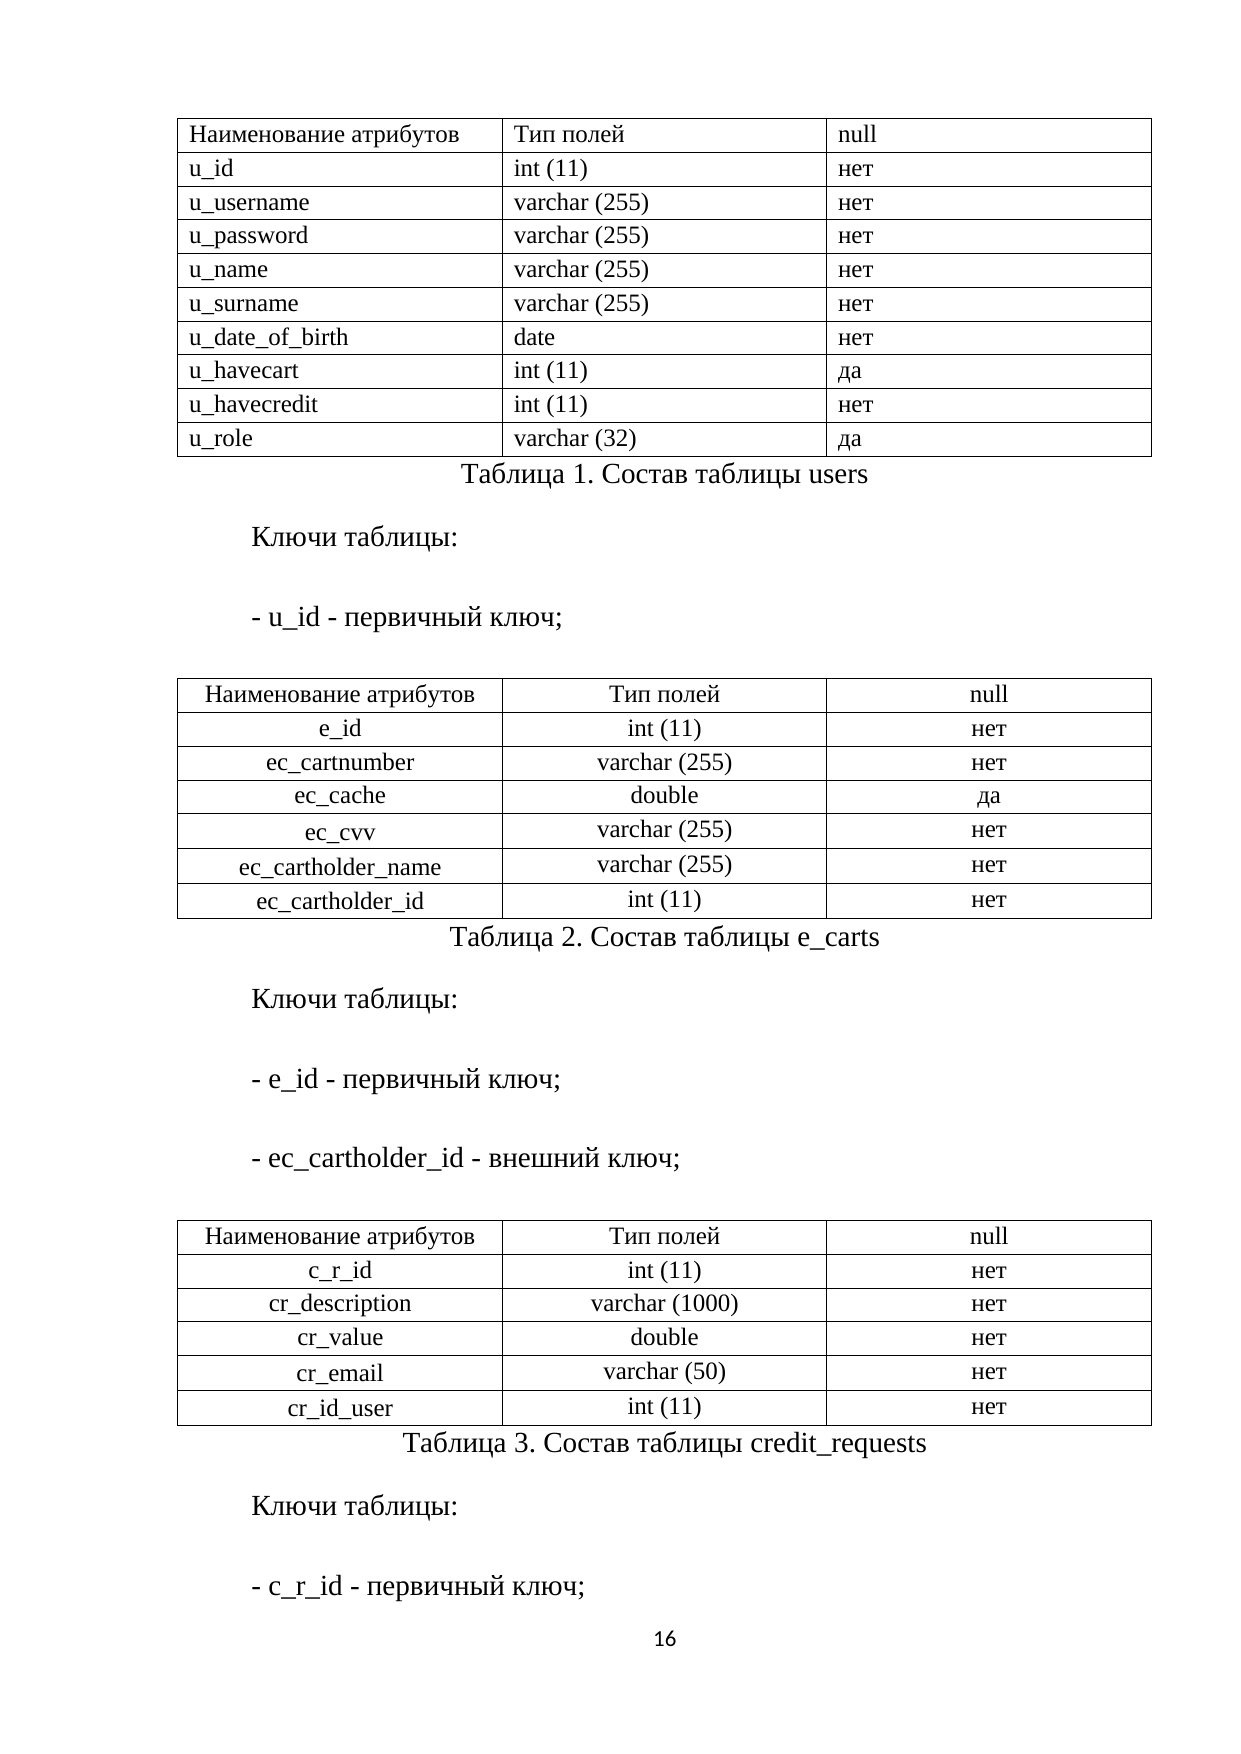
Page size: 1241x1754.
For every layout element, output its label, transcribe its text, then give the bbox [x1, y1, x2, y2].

table_cell да [827, 781, 1151, 813]
table_cell cr_description [178, 1289, 502, 1321]
table_cell int (11) [503, 153, 826, 186]
table_header Тип полей [503, 679, 826, 712]
table_cell ec_cartholder_id [178, 884, 502, 918]
text Таблица 3. Состав таблицы credit_requests [177, 1426, 1152, 1459]
text - u_id - первичный ключ; [177, 599, 1152, 632]
table_cell u_surname [178, 288, 502, 321]
table_cell u_password [178, 220, 502, 253]
table_cell нет [827, 747, 1151, 779]
table_cell u_name [178, 254, 502, 287]
table_cell нет [827, 254, 1151, 287]
table_cell u_id [178, 153, 502, 186]
table_cell нет [827, 814, 1151, 848]
text - c_r_id - первичный ключ; [177, 1568, 1152, 1601]
table_cell нет [827, 322, 1151, 354]
table_cell int (11) [503, 1391, 826, 1424]
table_cell нет [827, 1322, 1151, 1355]
table_cell double [503, 1322, 826, 1355]
table_cell u_havecart [178, 355, 502, 388]
table_cell varchar (255) [503, 254, 826, 287]
table_cell date [503, 322, 826, 354]
table_cell нет [827, 389, 1151, 422]
table_cell нет [827, 1289, 1151, 1321]
table_cell double [503, 781, 826, 813]
table_cell varchar (255) [503, 849, 826, 883]
table_header Наименование атрибутов [178, 119, 502, 152]
table_cell нет [827, 884, 1151, 918]
table_cell varchar (50) [503, 1356, 826, 1390]
table_cell varchar (255) [503, 288, 826, 321]
table_cell varchar (32) [503, 423, 826, 456]
table_cell ec_cache [178, 781, 502, 813]
table_cell ec_cartholder_name [178, 849, 502, 883]
table_cell нет [827, 1391, 1151, 1424]
table_header null [827, 119, 1151, 152]
table_cell ec_cvv [178, 814, 502, 848]
table_header Тип полей [503, 119, 826, 152]
table_cell cr_email [178, 1356, 502, 1390]
table_cell int (11) [503, 884, 826, 918]
table_cell cr_id_user [178, 1391, 502, 1424]
text Таблица 2. Состав таблицы e_carts [177, 919, 1152, 952]
text - ec_cartholder_id - внешний ключ; [177, 1140, 1152, 1174]
text Ключи таблицы: [177, 519, 1152, 553]
table_header null [827, 679, 1151, 712]
table_cell cr_value [178, 1322, 502, 1355]
table_cell да [827, 355, 1151, 388]
text Таблица 1. Состав таблицы users [177, 457, 1152, 490]
table_cell int (11) [503, 713, 826, 746]
table_cell varchar (255) [503, 814, 826, 848]
table_cell int (11) [503, 1255, 826, 1287]
table_cell нет [827, 713, 1151, 746]
table_cell u_role [178, 423, 502, 456]
table_cell нет [827, 220, 1151, 253]
table_cell e_id [178, 713, 502, 746]
table_cell нет [827, 1255, 1151, 1287]
table_cell varchar (255) [503, 220, 826, 253]
text Ключи таблицы: [177, 981, 1152, 1015]
table_cell varchar (1000) [503, 1289, 826, 1321]
table_cell нет [827, 153, 1151, 186]
table_cell да [827, 423, 1151, 456]
table_cell varchar (255) [503, 747, 826, 779]
table_cell c_r_id [178, 1255, 502, 1287]
table_cell нет [827, 187, 1151, 219]
table_cell varchar (255) [503, 187, 826, 219]
table_cell нет [827, 849, 1151, 883]
table_cell нет [827, 288, 1151, 321]
table_header Тип полей [503, 1221, 826, 1254]
table_header Наименование атрибутов [178, 1221, 502, 1254]
table_header null [827, 1221, 1151, 1254]
table_cell int (11) [503, 355, 826, 388]
table_cell int (11) [503, 389, 826, 422]
table_cell u_username [178, 187, 502, 219]
table_cell ec_cartnumber [178, 747, 502, 779]
table_cell нет [827, 1356, 1151, 1390]
table_cell u_date_of_birth [178, 322, 502, 354]
table_cell u_havecredit [178, 389, 502, 422]
table_header Наименование атрибутов [178, 679, 502, 712]
text - e_id - первичный ключ; [177, 1061, 1152, 1094]
text Ключи таблицы: [177, 1488, 1152, 1522]
